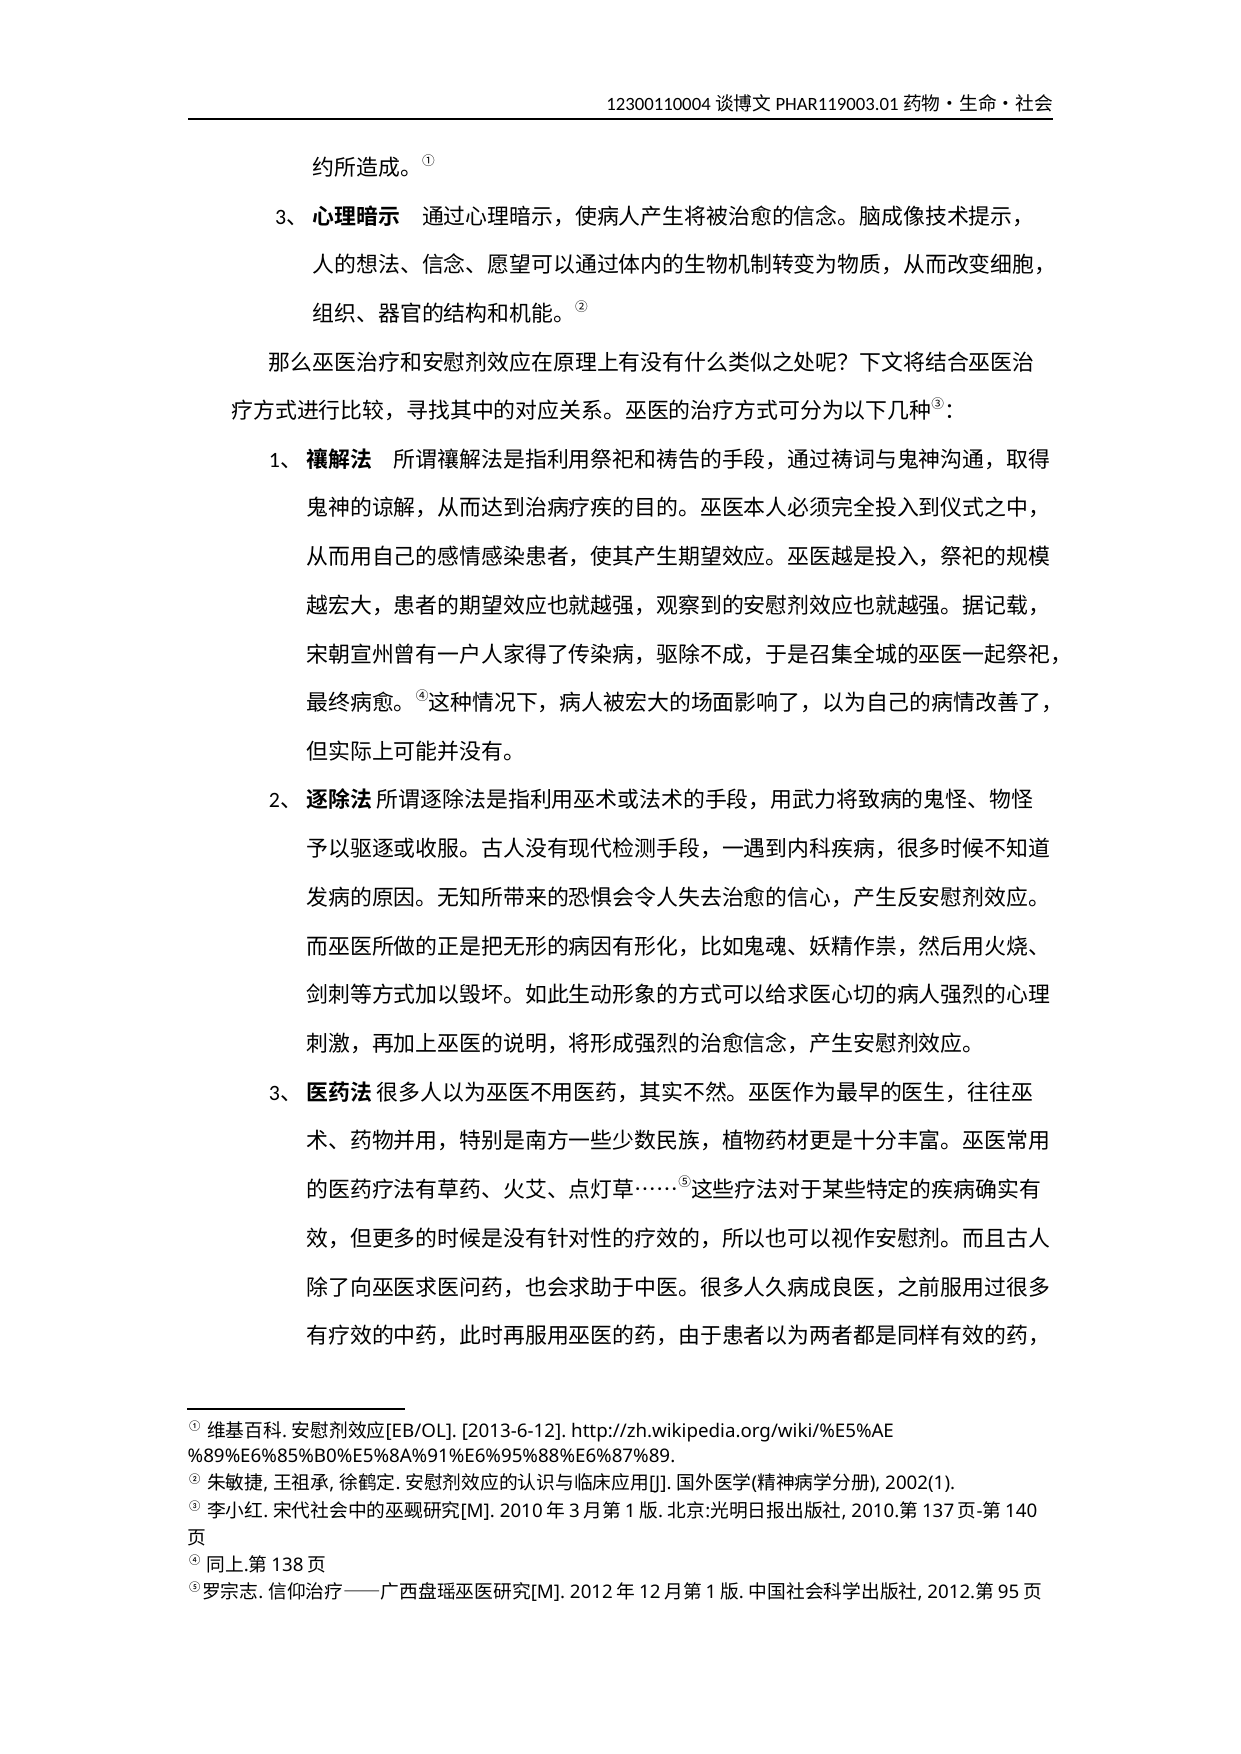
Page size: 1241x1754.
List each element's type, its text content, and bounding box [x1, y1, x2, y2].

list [269, 1074, 1053, 1350]
list 逐除法 所谓逐除法是指利用巫术或法术的手段，用武力将致病的鬼怪、物怪予以驱逐或收服。古人没有现代检测手段，一遇到内科疾病，很多时候不知道发病的原因。无知所带来的恐惧会令人失去治愈的信心，产生反安慰剂效应。而巫医所做的正是把无形的病因有形化，比如鬼魂、妖精作祟，然后用火烧、剑刺等方式加以毁坏。如此生动形象的方式可以给求医心切的病人强烈的心理刺激，再加上巫医的说明，将形成强烈的治愈信念，产生安慰剂效应。 [269, 782, 1053, 1058]
list 禳解法 所谓禳解法是指利用祭祀和祷告的手段，通过祷词与鬼神沟通，取得鬼神的谅解，从而达到治病疗疾的目的。巫医本人必须完全投入到仪式之中，从而用自己的感情感染患者，使其产生期望效应。巫医越是投入，祭祀的规模越宏大，患者的期望效应也就越强，观察到的安慰剂效应也就越强。据记载，宋朝宣州曾有一户人家得了传染病，驱除不成，于是召集全城的巫医一起祭祀，最终病愈。这种情况下，病人被宏大的场面影响了，以为自己的病情改善了，但实际上可能并没有。 [269, 441, 1053, 766]
list 心理暗示 通过心理暗示，使病人产生将被治愈的信念。脑成像技术提示，人的想法、信念、愿望可以通过体内的生物机制转变为物质，从而改变细胞，组织、器官的结构和机能。 [275, 198, 1053, 328]
list 制约反应 安慰剂使病人产生与有效药物相似的生物反应，有可能是因为制约所造成。 [275, 150, 1053, 182]
text 那么巫医治疗和安慰剂效应在原理上有没有什么类似之处呢？下文将结合巫医治疗方式进行比较，寻找其中的对应关系。巫医的治疗方式可分为以下几种： [231, 344, 1053, 425]
